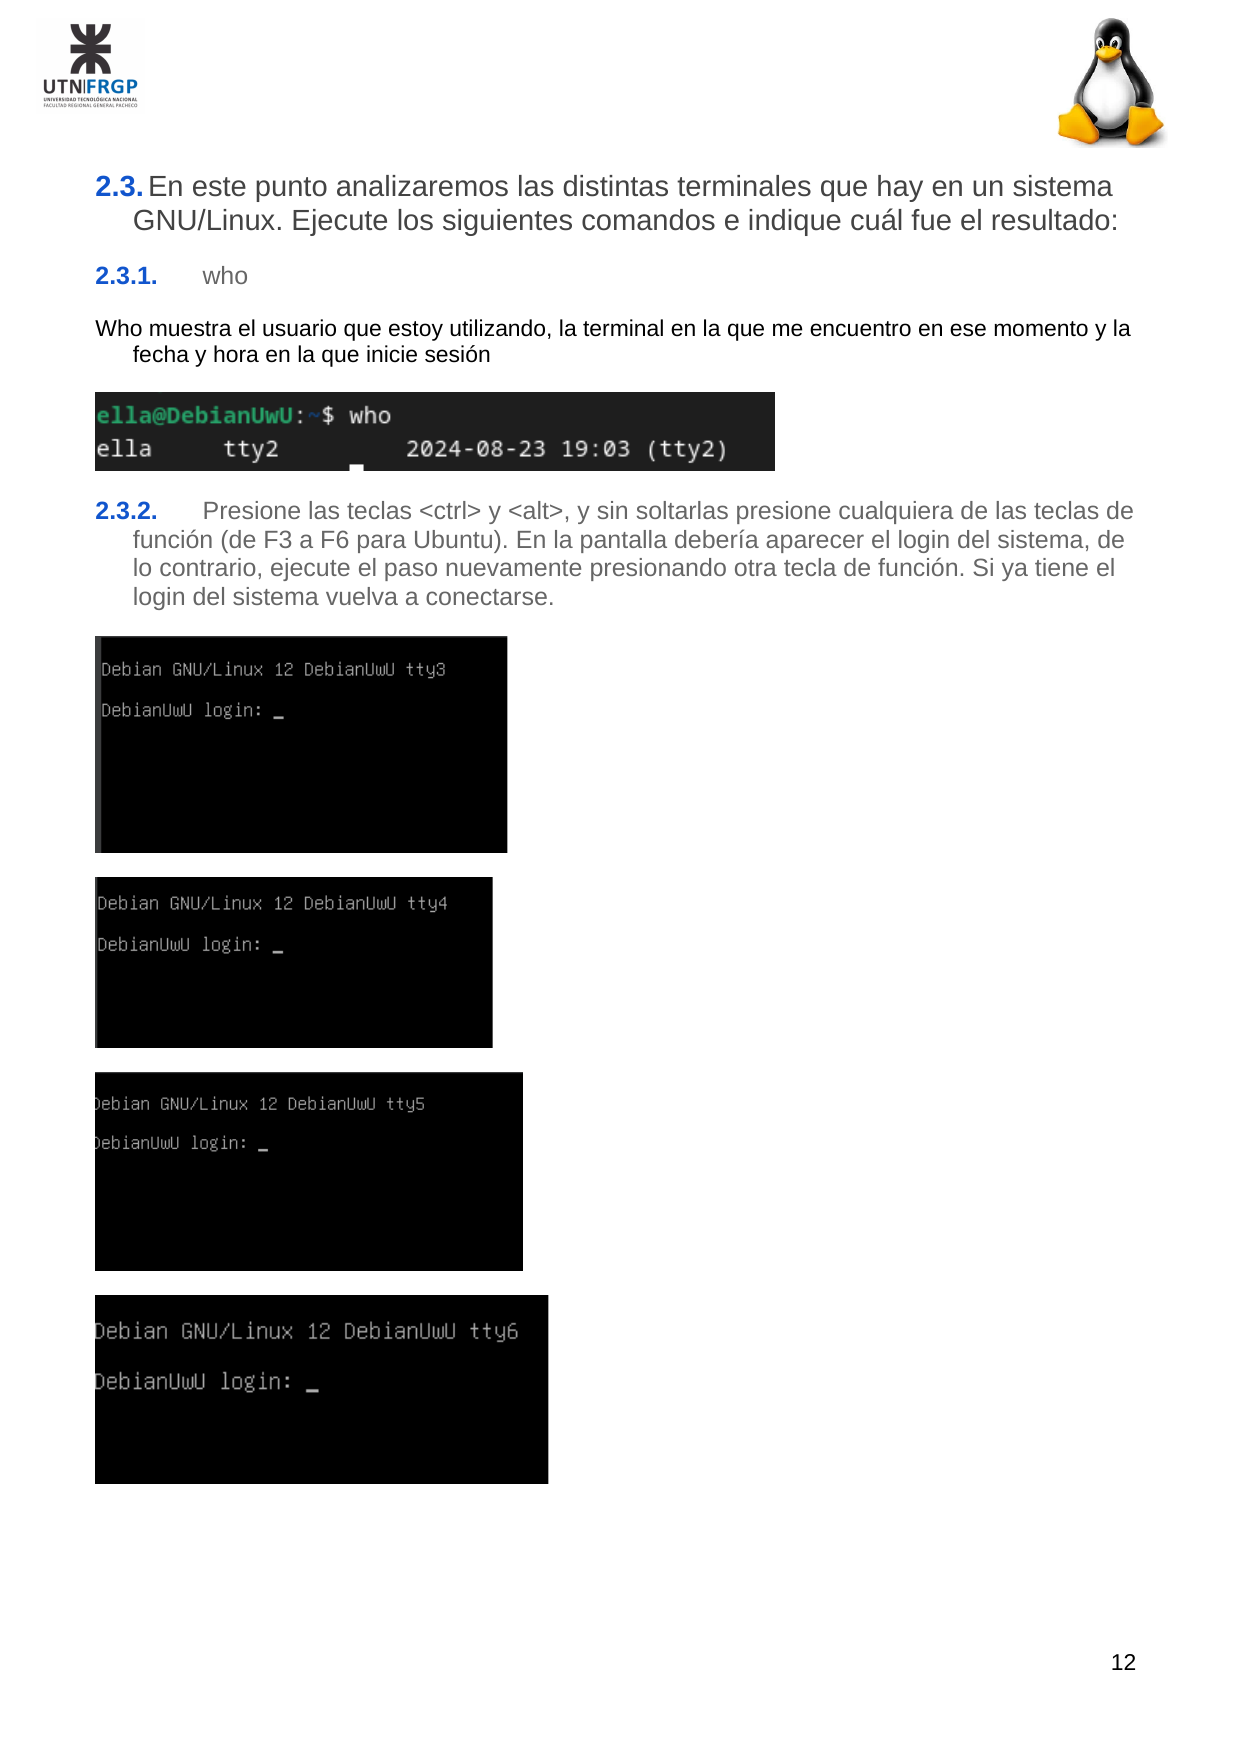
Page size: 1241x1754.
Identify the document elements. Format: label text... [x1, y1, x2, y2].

picture [95, 392, 775, 471]
picture [1053, 18, 1168, 148]
subtitle 2.3. En este punto analizaremos las distintas terminales que hay en un sistema GNU/Linux. Ejecute los siguientes comandos e indique cuál fue el resultado: [95, 169, 1136, 236]
picture [95, 1295, 549, 1484]
picture [95, 877, 493, 1048]
picture [36, 18, 146, 114]
text Who muestra el usuario que estoy utilizando, la terminal en la que me encuentro en ese momento y la fecha y hora en la que inicie sesión [95, 315, 1136, 368]
subtitle 2.3.1. who [95, 261, 1136, 290]
picture [95, 636, 508, 853]
picture [95, 1072, 523, 1271]
subtitle 2.3.2. Presione las teclas <ctrl> y <alt>, y sin soltarlas presione cualquiera de las teclas de función (de F3 a F6 para Ubuntu). En la pantalla debería aparecer el login del sistema, de lo contrario, ejecute el paso nuevamente presionando otra tecla de función. Si ya tiene el login del sistema vuelva a conectarse. [95, 496, 1136, 611]
